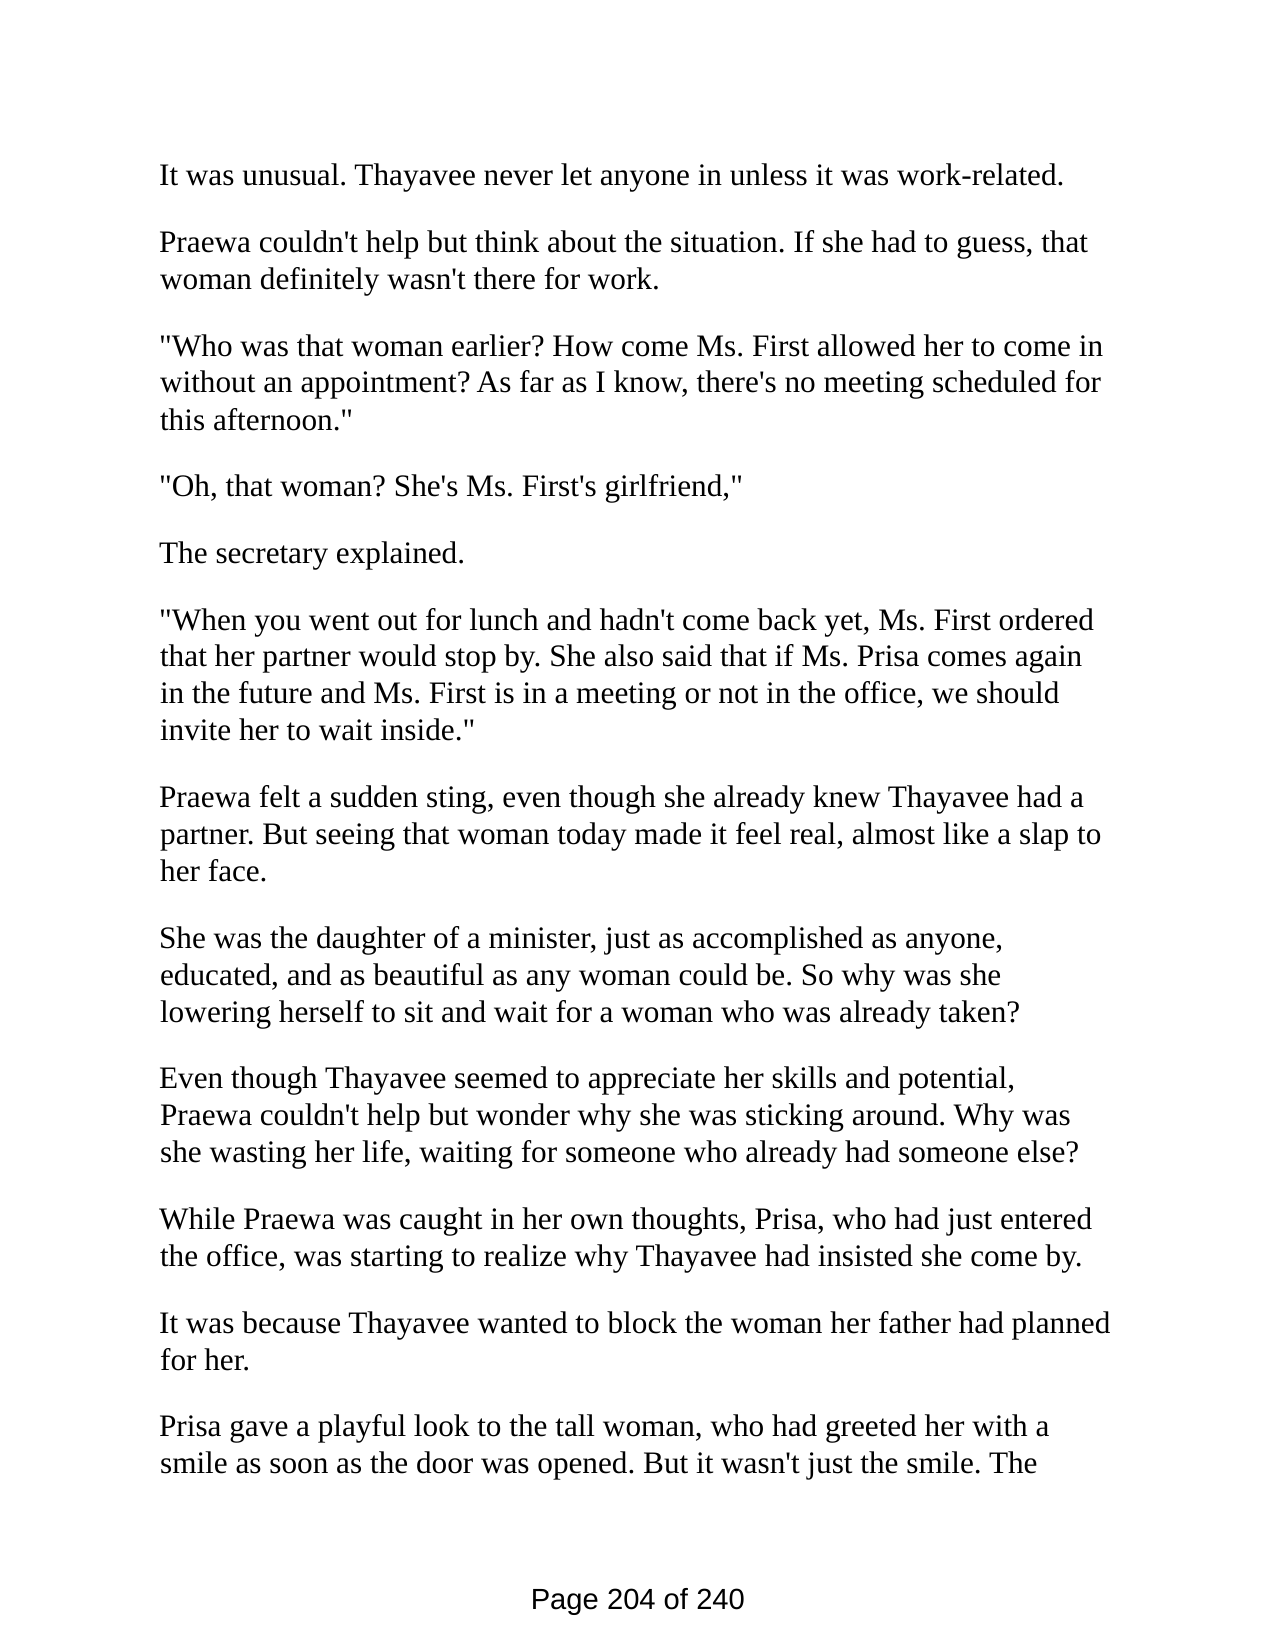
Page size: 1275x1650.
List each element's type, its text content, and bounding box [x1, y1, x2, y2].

text The secretary explained. [159, 534, 1113, 570]
text "When you went out for lunch and hadn't come back yet, Ms. First ordered that her partner would stop by. She also said that if Ms. Prisa comes again in the future and Ms. First is in a meeting or not in the office, we should invite her to wait inside." [159, 601, 1113, 748]
text "Oh, that woman? She's Ms. First's girlfriend," [159, 467, 1113, 503]
text Praewa felt a sudden sting, even though she already knew Thayavee had a partner. But seeing that woman today made it feel real, almost like a slap to her face. [159, 778, 1113, 888]
text It was unusual. Thayavee never let anyone in unless it was work-related. [160, 156, 1114, 192]
text "Who was that woman earlier? How come Ms. First allowed her to come in without an appointment? As far as I know, there's no meeting scheduled for this afternoon." [159, 327, 1113, 437]
text Praewa couldn't help but think about the situation. If she had to guess, that woman definitely wasn't there for work. [159, 223, 1113, 296]
text It was because Thayavee wanted to block the woman her father had planned for her. [159, 1304, 1113, 1377]
text While Praewa was caught in her own thoughts, Prisa, who had just entered the office, was starting to realize why Thayavee had insisted she come by. [159, 1200, 1113, 1273]
text She was the daughter of a minister, just as accomplished as anyone, educated, and as beautiful as any woman could be. So why was she lowering herself to sit and wait for a woman who was already taken? [159, 919, 1113, 1029]
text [159, 1407, 1113, 1480]
text Even though Thayavee seemed to appreciate her skills and potential, Praewa couldn't help but wonder why she was sticking around. Why was she wasting her life, waiting for someone who already had someone else? [159, 1059, 1113, 1169]
